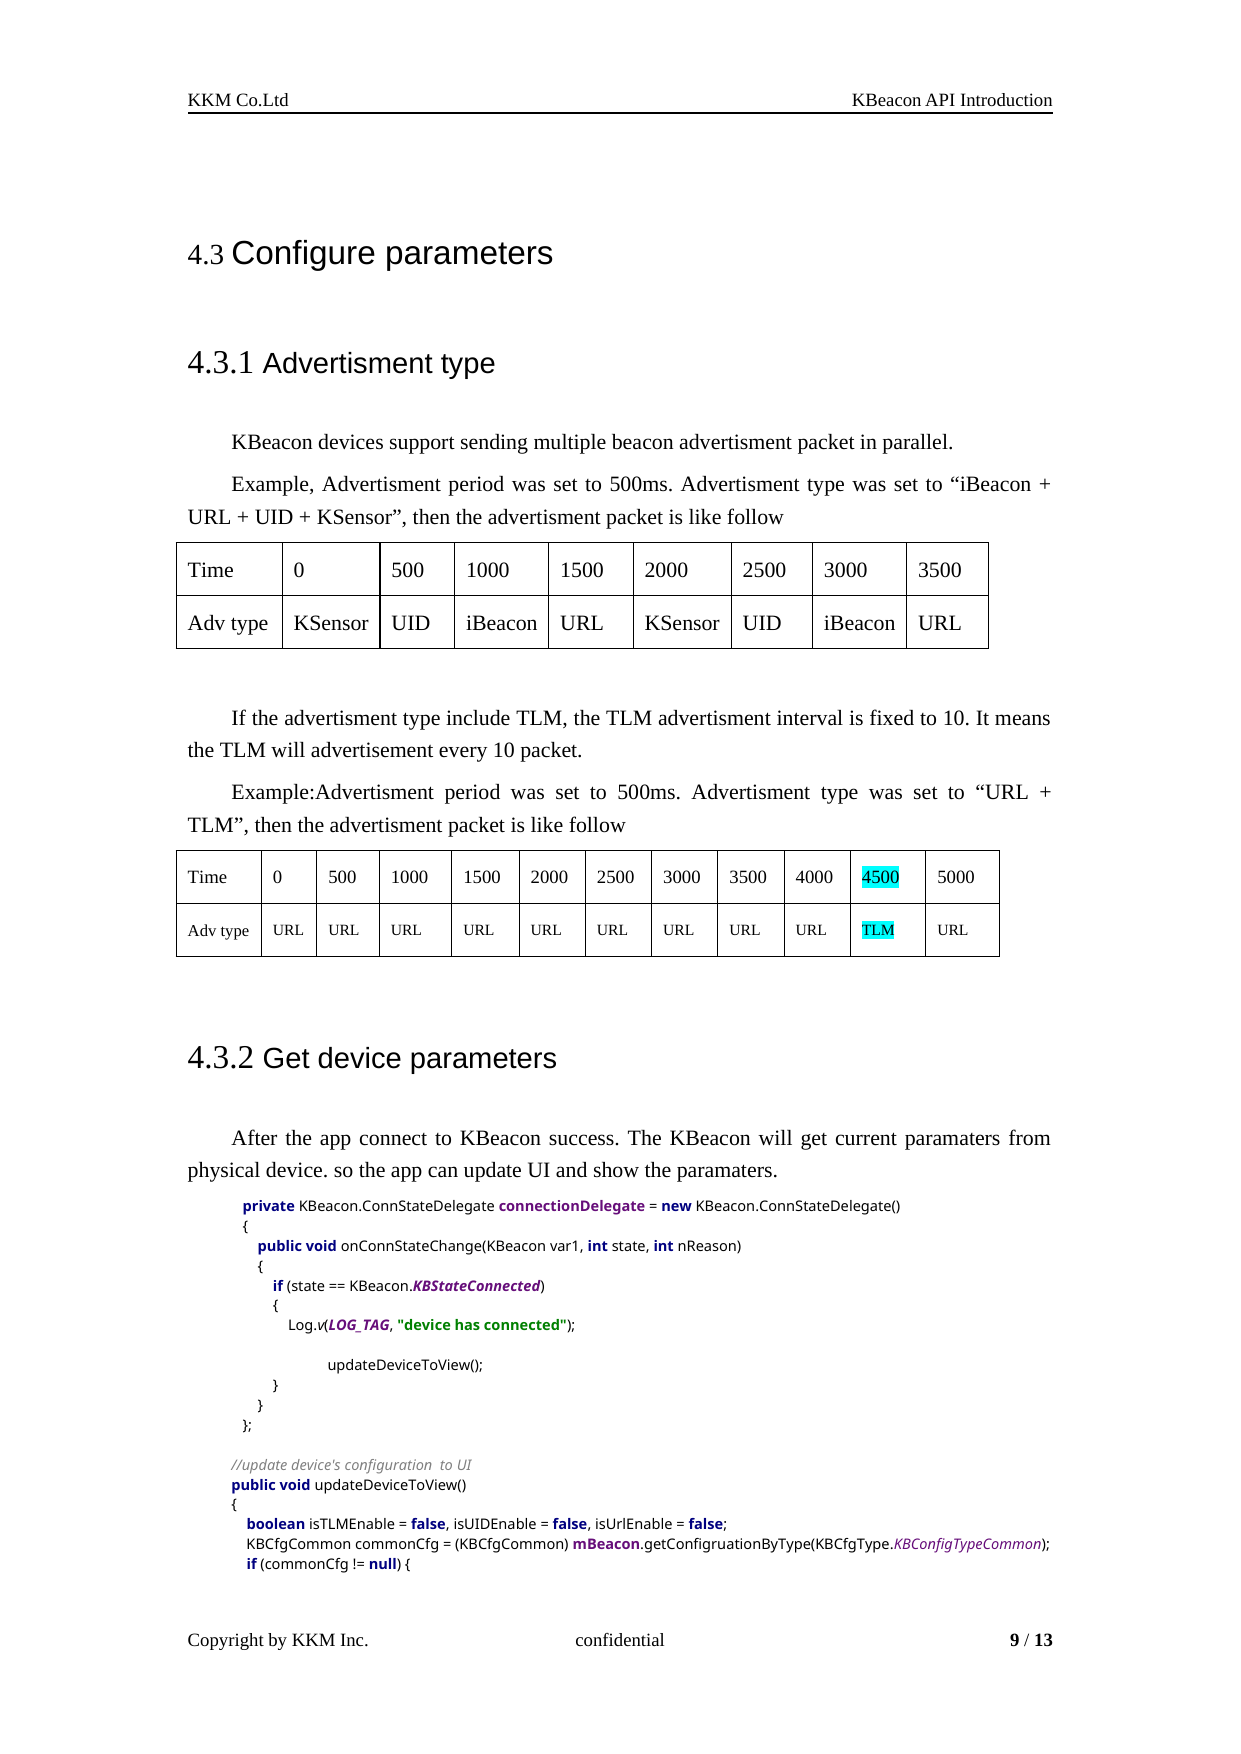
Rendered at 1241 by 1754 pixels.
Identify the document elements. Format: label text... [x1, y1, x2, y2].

table_cell URL [718, 904, 784, 956]
table_cell URL [785, 904, 850, 956]
table_cell KSensor [634, 596, 731, 648]
table_cell KSensor [283, 596, 379, 648]
table_header 500 [381, 543, 454, 595]
table_cell URL [652, 904, 717, 956]
table_header 1000 [380, 851, 451, 903]
table_cell UID [381, 596, 454, 648]
table_header 3500 [907, 543, 988, 595]
table_cell URL [586, 904, 651, 956]
table_cell iBeacon [455, 596, 548, 648]
table_header 5000 [926, 851, 999, 903]
table_header Time [177, 543, 282, 595]
text updateDeviceToView(); } } }; [242, 1355, 1053, 1434]
table_cell Adv type [177, 596, 282, 648]
table_header 3000 [652, 851, 717, 903]
text After the app connect to KBeacon success. The KBeacon will get current paramaters from physical device. so the app can update UI and show the paramaters. [187, 1121, 1053, 1186]
table_header 3000 [813, 543, 906, 595]
table_cell Adv type [177, 904, 261, 956]
text Example, Advertisment period was set to 500ms. Advertisment type was set to “iBeacon + URL + UID + KSensor”, then the advertisment packet is like follow [187, 467, 1053, 532]
subtitle Advertisment type [187, 329, 1053, 394]
table_cell URL [926, 904, 999, 956]
table_header 2000 [520, 851, 585, 903]
table_header 500 [317, 851, 379, 903]
table_header 4500 [851, 851, 925, 903]
subtitle Configure parameters [187, 219, 1053, 284]
text private KBeacon.ConnStateDelegate connectionDelegate = new KBeacon.ConnStateDelegate() { public void onConnStateChange(KBeacon var1, int state, int nReason) { if (state == KBeacon.KBStateConnected) { Log.v(LOG_TAG, "device has connected"); [242, 1196, 1053, 1355]
table_cell UID [732, 596, 812, 648]
table_cell TLM [851, 904, 925, 956]
table_header 2500 [732, 543, 812, 595]
table_cell URL [907, 596, 988, 648]
table_header 4000 [785, 851, 850, 903]
table_header 1500 [549, 543, 633, 595]
text KBeacon devices support sending multiple beacon advertisment packet in parallel. [187, 425, 1053, 458]
table_cell URL [549, 596, 633, 648]
table_header 3500 [718, 851, 784, 903]
table_cell URL [317, 904, 379, 956]
text If the advertisment type include TLM, the TLM advertisment interval is fixed to 10. It means the TLM will advertisement every 10 packet. [187, 701, 1053, 766]
table_header Time [177, 851, 261, 903]
table_header 2500 [586, 851, 651, 903]
table_cell URL [262, 904, 316, 956]
table_header 0 [262, 851, 316, 903]
table_cell URL [452, 904, 519, 956]
table_header 1500 [452, 851, 519, 903]
table_header 2000 [634, 543, 731, 595]
table_cell URL [380, 904, 451, 956]
table_header 0 [283, 543, 379, 595]
table_cell iBeacon [813, 596, 906, 648]
table_cell URL [520, 904, 585, 956]
text Example:Advertisment period was set to 500ms. Advertisment type was set to “URL + TLM”, then the advertisment packet is like follow [187, 776, 1053, 841]
table_header 1000 [455, 543, 548, 595]
subtitle Get device parameters [187, 1024, 1053, 1089]
